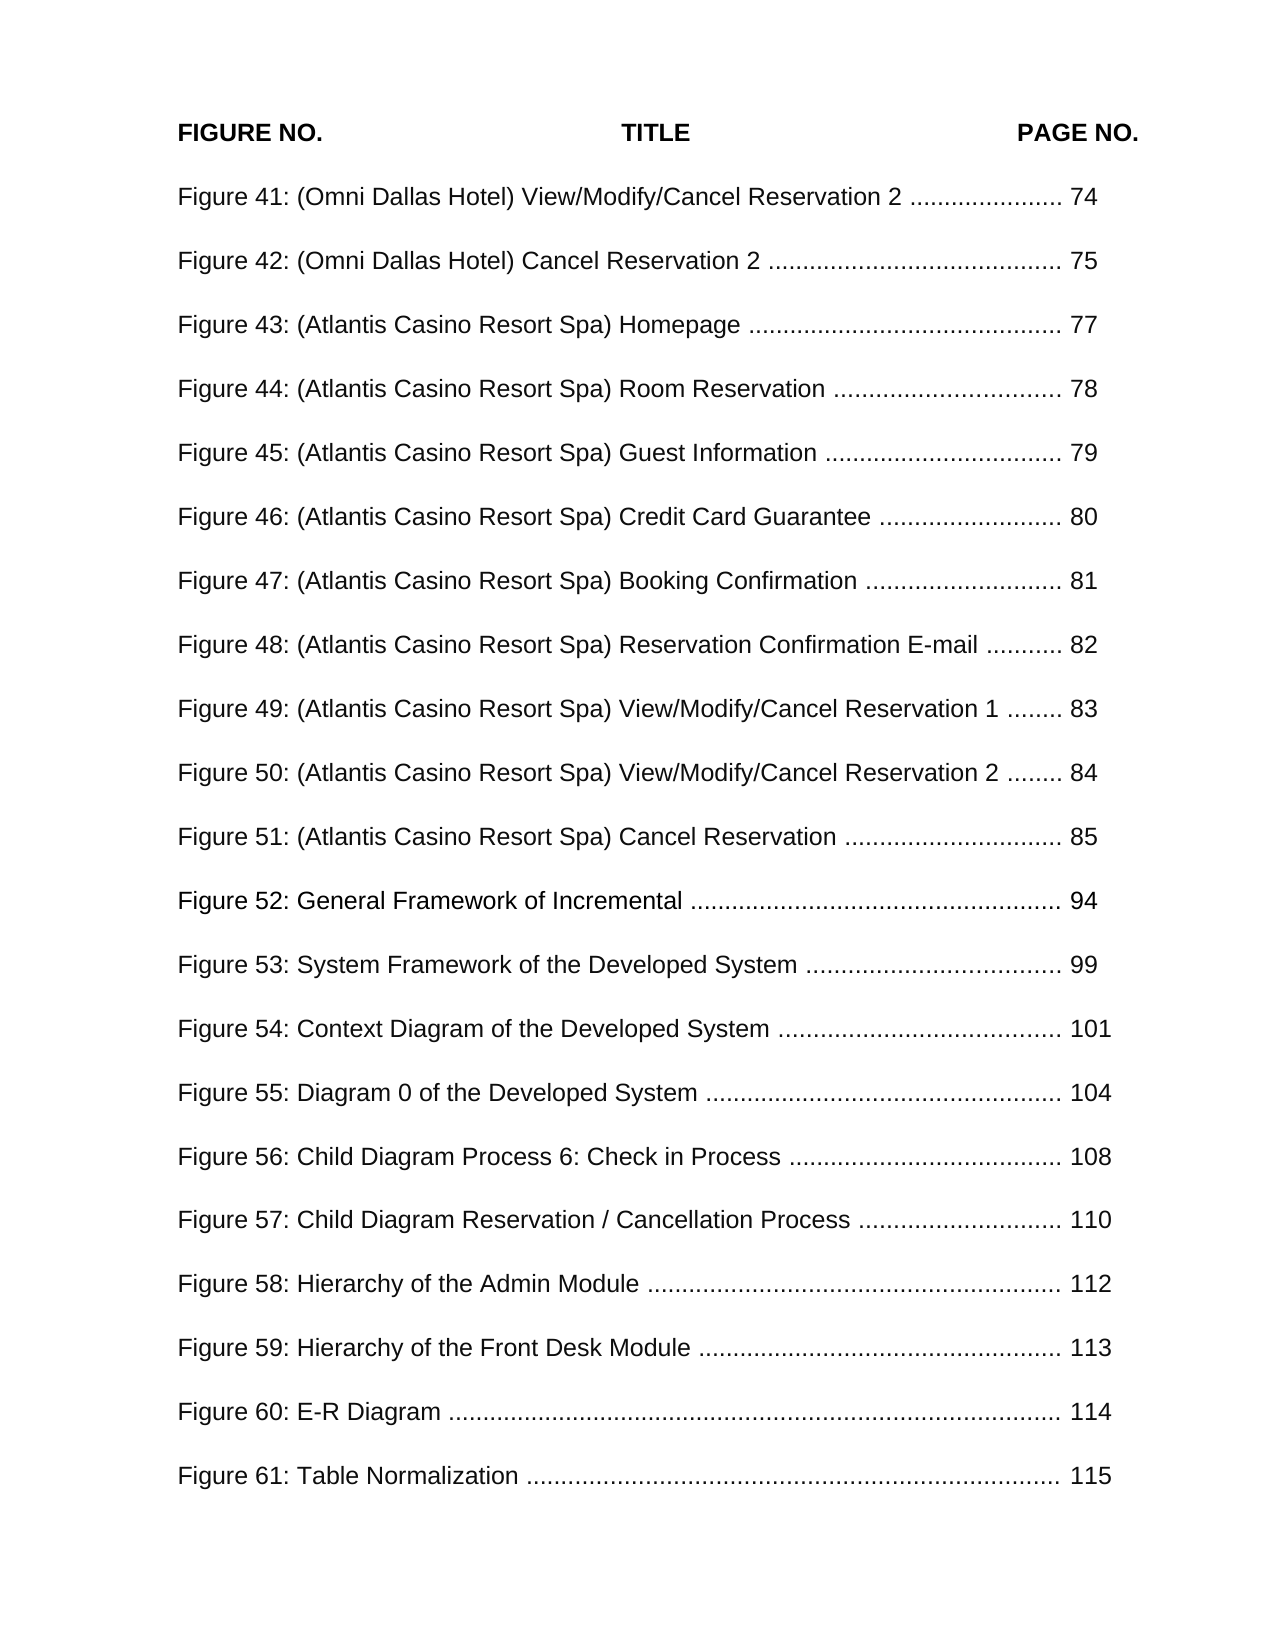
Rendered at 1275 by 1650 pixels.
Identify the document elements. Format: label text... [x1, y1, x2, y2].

text FIGURE NO. TITLE PAGE NO. [177, 118, 1125, 147]
text Figure 42: (Omni Dallas Hotel) Cancel Reservation 2 75 [177, 246, 1125, 275]
text Figure 59: Hierarchy of the Front Desk Module 113 [177, 1333, 1125, 1362]
text Figure 55: Diagram 0 of the Developed System 104 [177, 1077, 1125, 1106]
text Figure 43: (Atlantis Casino Resort Spa) Homepage 77 [177, 310, 1125, 339]
text Figure 52: General Framework of Incremental 94 [177, 886, 1125, 914]
text Figure 61: Table Normalization 115 [177, 1461, 1125, 1490]
text Figure 60: E-R Diagram 114 [177, 1397, 1125, 1426]
text Figure 46: (Atlantis Casino Resort Spa) Credit Card Guarantee 80 [177, 502, 1125, 531]
text Figure 53: System Framework of the Developed System 99 [177, 949, 1125, 978]
text Figure 58: Hierarchy of the Admin Module 112 [177, 1269, 1125, 1298]
text Figure 44: (Atlantis Casino Resort Spa) Room Reservation 78 [177, 374, 1125, 403]
text Figure 57: Child Diagram Reservation / Cancellation Process 110 [177, 1205, 1125, 1234]
text Figure 48: (Atlantis Casino Resort Spa) Reservation Confirmation E-mail 82 [177, 630, 1125, 658]
text Figure 45: (Atlantis Casino Resort Spa) Guest Information 79 [177, 438, 1125, 467]
text Figure 51: (Atlantis Casino Resort Spa) Cancel Reservation 85 [177, 822, 1125, 850]
text Figure 56: Child Diagram Process 6: Check in Process 108 [177, 1141, 1125, 1170]
text Figure 41: (Omni Dallas Hotel) View/Modify/Cancel Reservation 2 74 [177, 182, 1125, 211]
text Figure 47: (Atlantis Casino Resort Spa) Booking Confirmation 81 [177, 566, 1125, 594]
text Figure 54: Context Diagram of the Developed System 101 [177, 1013, 1125, 1042]
text Figure 50: (Atlantis Casino Resort Spa) View/Modify/Cancel Reservation 2 84 [177, 758, 1125, 786]
text Figure 49: (Atlantis Casino Resort Spa) View/Modify/Cancel Reservation 1 83 [177, 694, 1125, 722]
